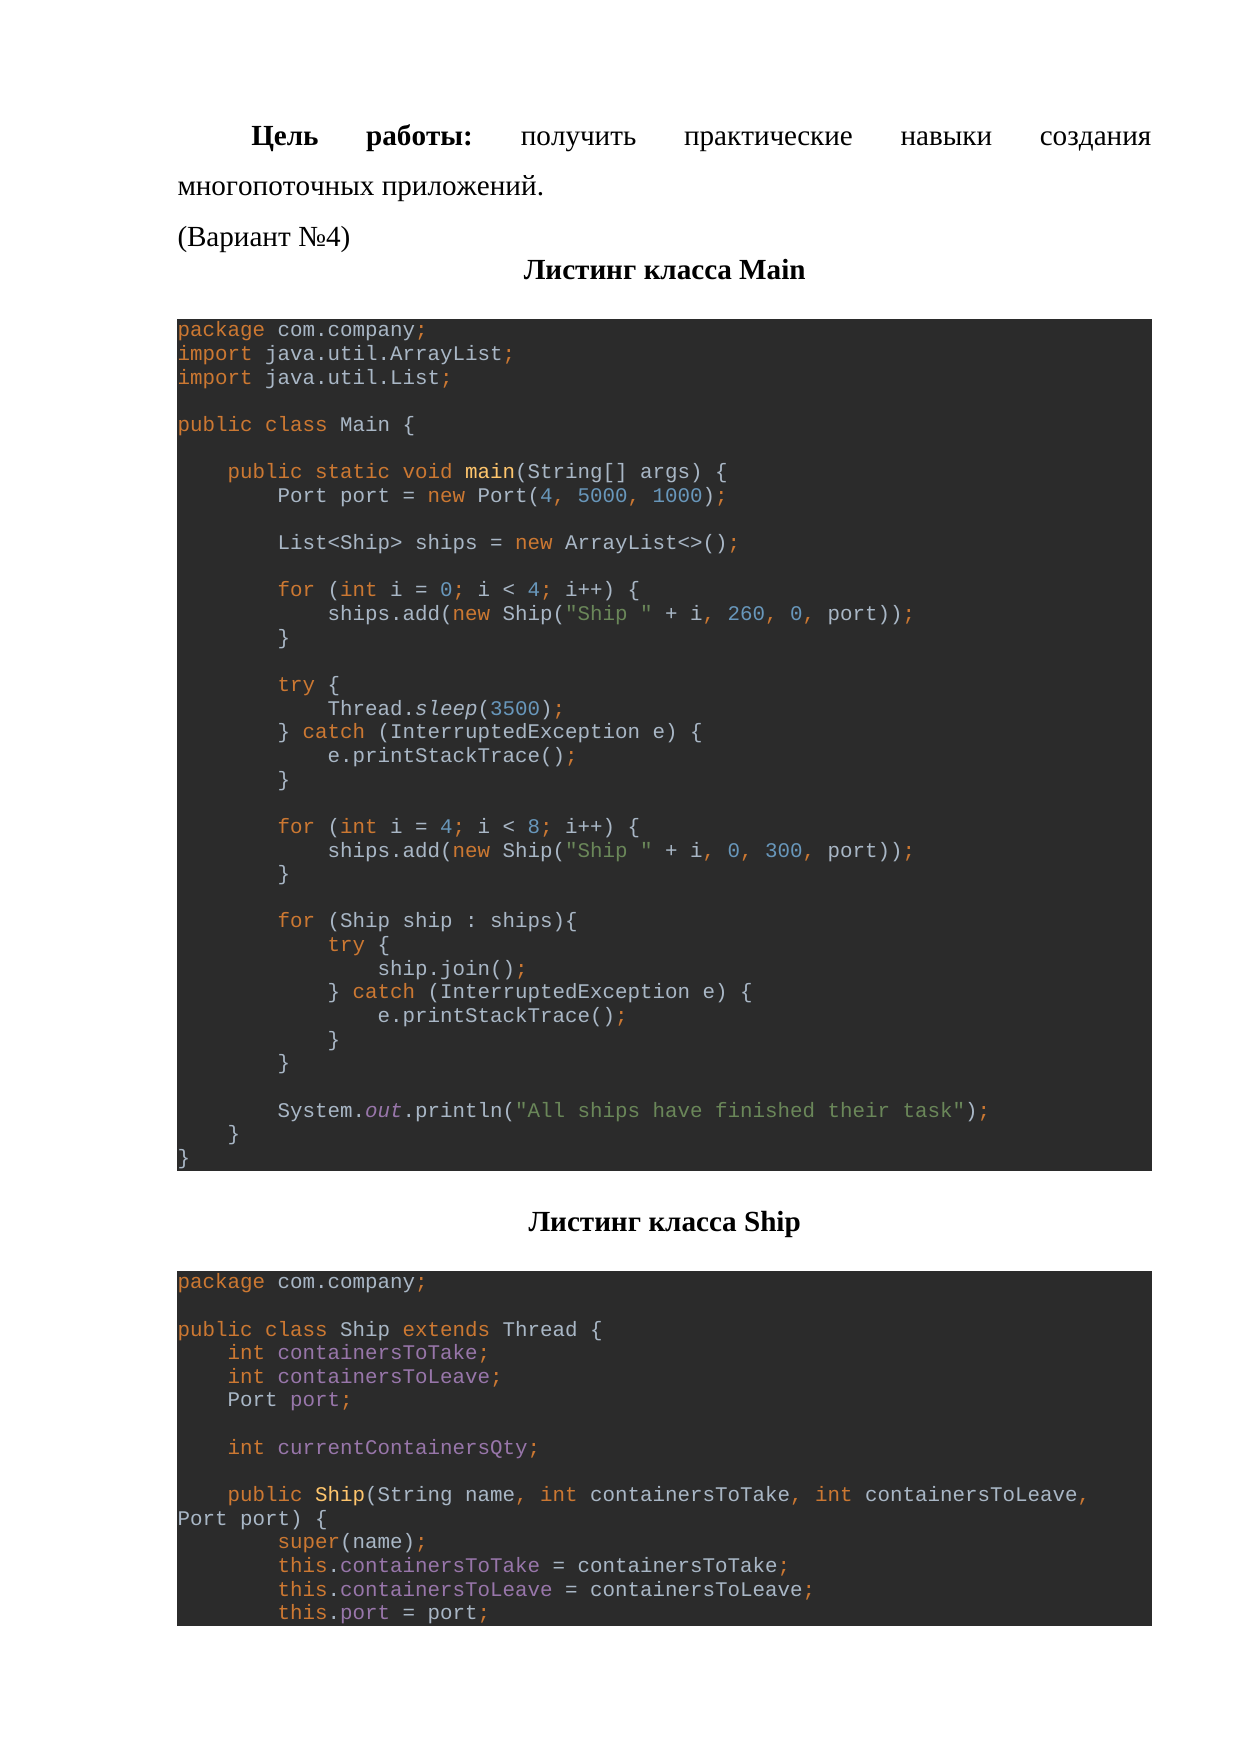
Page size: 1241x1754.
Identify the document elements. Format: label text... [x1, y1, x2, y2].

text package com.company; import java.util.ArrayList; import java.util.List; public class Main { public static void main(String[] args) { Port port = new Port(4, 5000, 1000); List<Ship> ships = new ArrayList<>(); for (int i = 0; i < 4; i++) { ships.add(new Ship("Ship " + i, 260, 0, port)); } try { Thread.sleep(3500); } catch (InterruptedException e) { e.printStackTrace(); } for (int i = 4; i < 8; i++) { ships.add(new Ship("Ship " + i, 0, 300, port)); } for (Ship ship : ships){ try { ship.join(); } catch (InterruptedException e) { e.printStackTrace(); } } System.out.println("All ships have finished their task"); } } [177, 319, 1152, 1171]
text (Вариант №4) [177, 219, 1152, 252]
text Цель работы: получить практические навыки создания многопоточных приложений. [177, 118, 1152, 202]
text Листинг класса Ship [177, 1204, 1152, 1238]
text Листинг класса Main [177, 252, 1152, 286]
